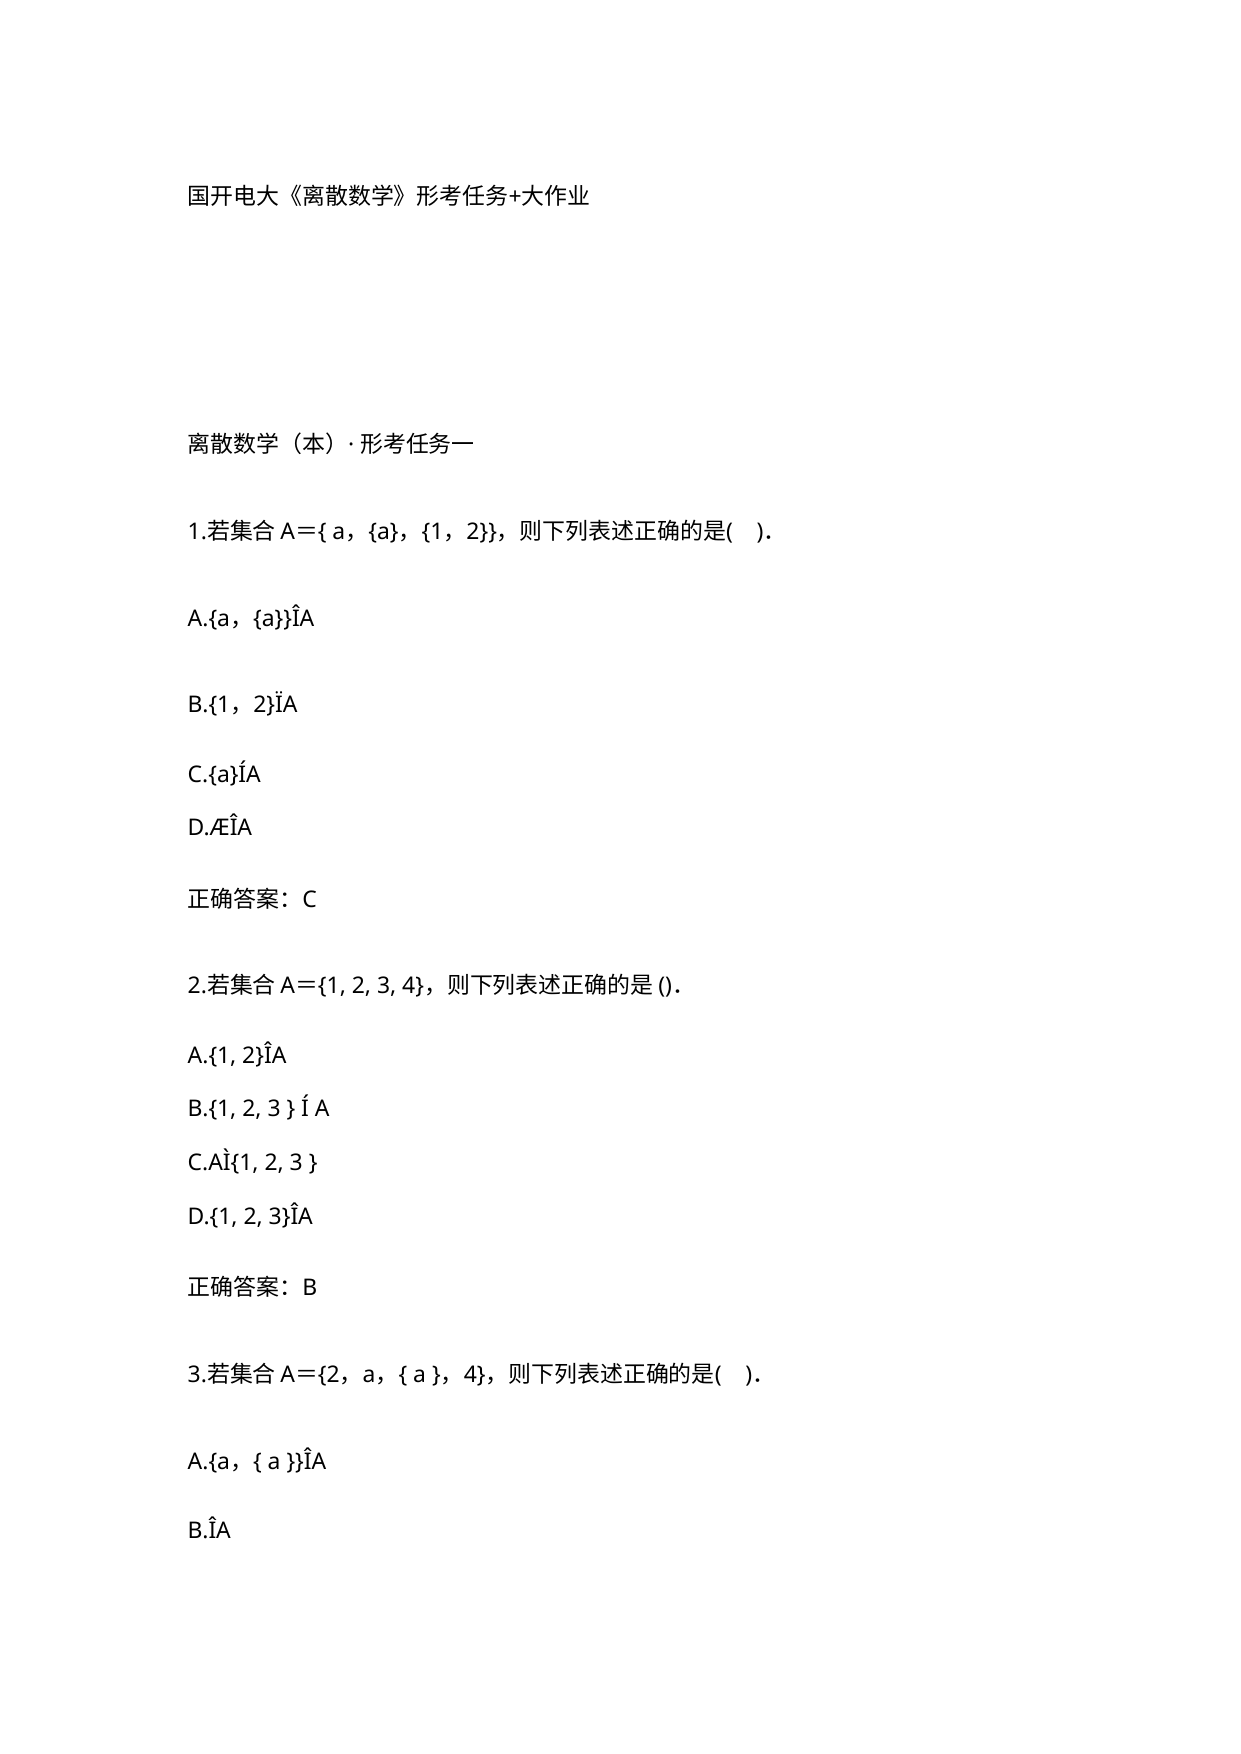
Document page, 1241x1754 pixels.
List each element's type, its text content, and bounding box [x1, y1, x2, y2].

text D.ÆÎA [187, 811, 1053, 843]
text 正确答案：B [187, 1253, 1053, 1318]
text 国开电大《离散数学》形考任务+大作业 [187, 162, 1053, 227]
text D.{1, 2, 3}ÎA [187, 1199, 1053, 1232]
text C.{a}ÍA [187, 757, 1053, 789]
text 离散数学（本）· 形考任务一 [187, 410, 1053, 475]
text A.{a，{a}}ÎA [187, 583, 1053, 648]
text 正确答案：C [187, 864, 1053, 929]
text B.{1，2}ÏA [187, 670, 1053, 735]
text A.{1, 2}ÎA [187, 1038, 1053, 1070]
text B.ÎA [187, 1513, 1053, 1546]
text B.{1, 2, 3 } Í A [187, 1092, 1053, 1124]
text A.{a，{ a }}ÎA [187, 1427, 1053, 1492]
text 1.若集合A＝{ a，{a}，{1，2}}，则下列表述正确的是( )． [187, 497, 1053, 562]
text C.AÌ{1, 2, 3 } [187, 1146, 1053, 1178]
text 3.若集合A＝{2，a，{ a }，4}，则下列表述正确的是( )． [187, 1340, 1053, 1405]
text 2.若集合A＝{1, 2, 3, 4}，则下列表述正确的是 ()． [187, 951, 1053, 1016]
